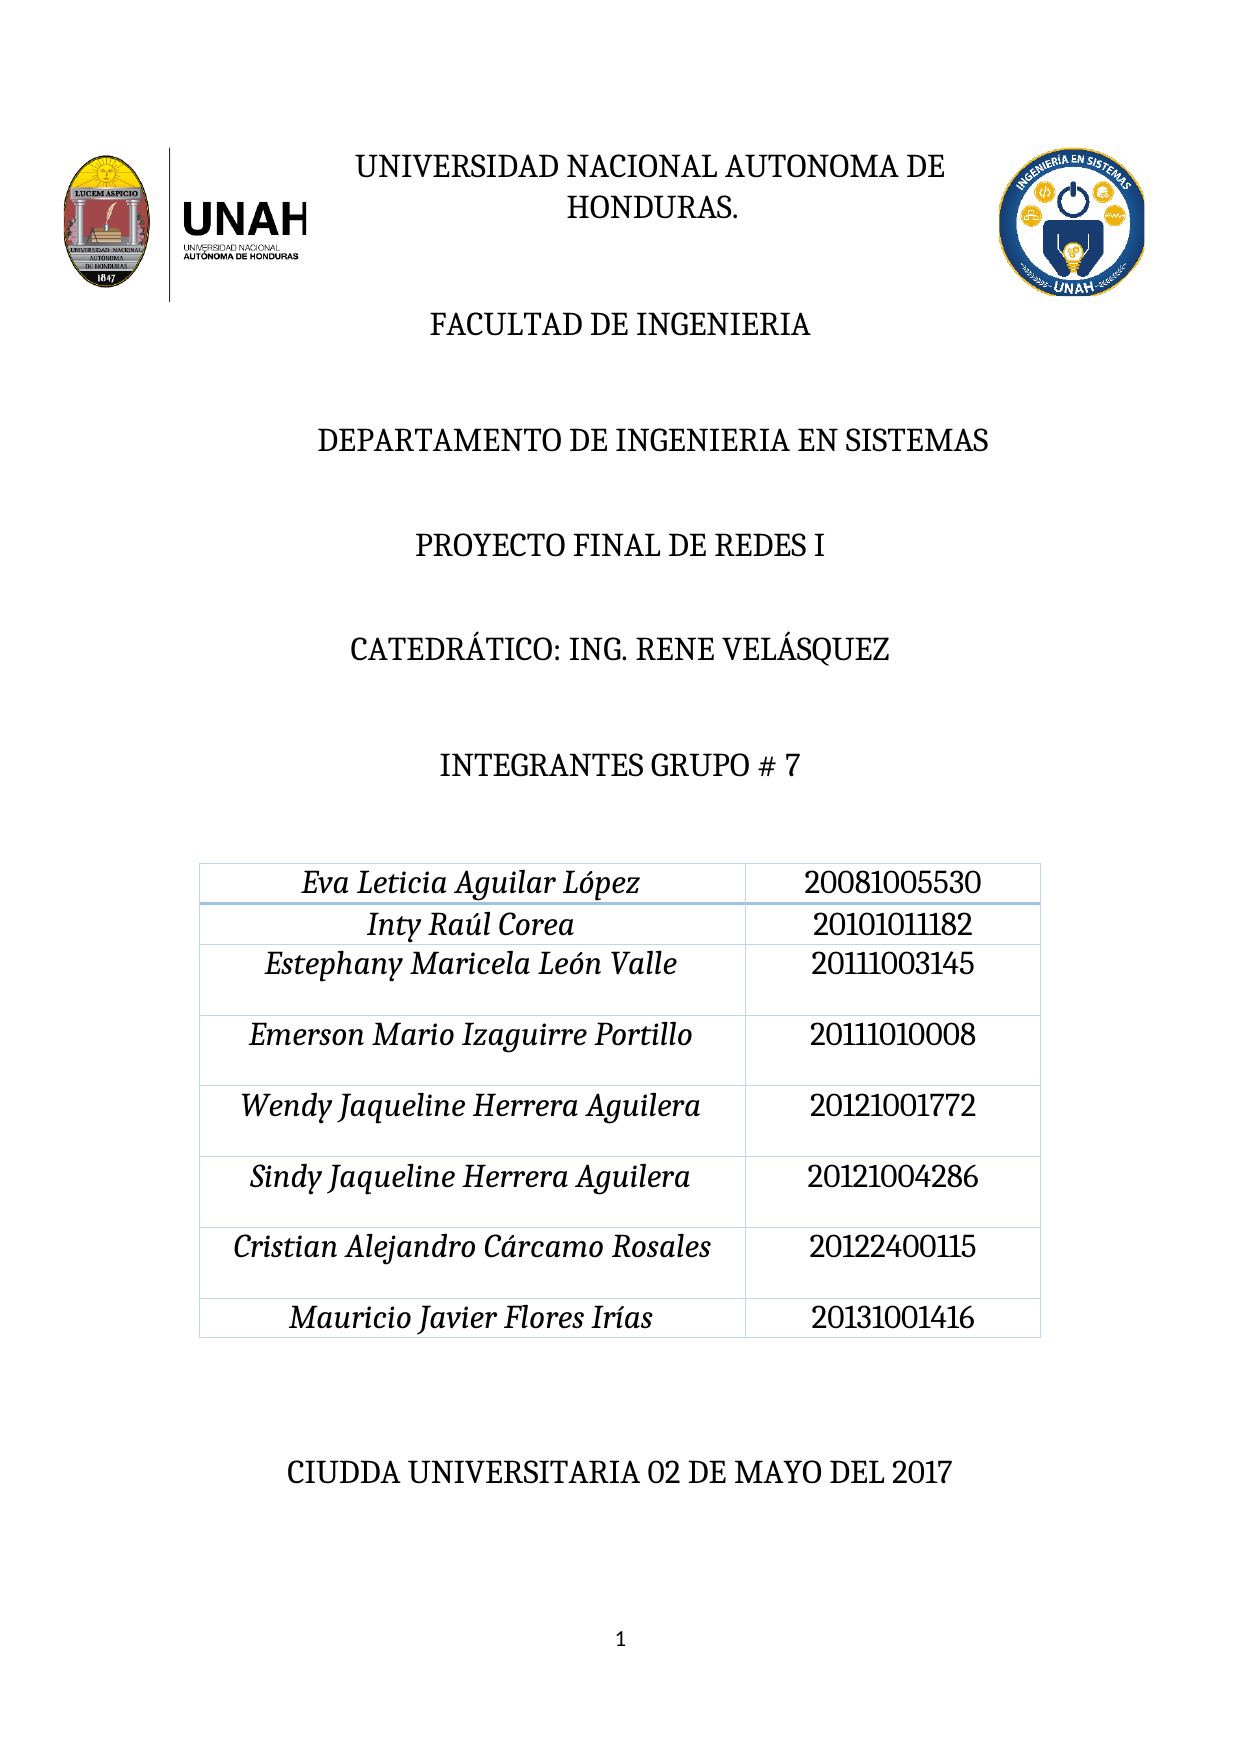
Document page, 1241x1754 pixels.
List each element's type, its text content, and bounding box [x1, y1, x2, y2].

text UNIVERSIDAD NACIONAL AUTONOMA DE HONDURAS. [177, 148, 1041, 227]
table_cell Estephany Maricela León Valle [200, 945, 745, 1014]
table_cell Wendy Jaqueline Herrera Aguilera [200, 1086, 745, 1156]
text FACULTAD DE INGENIERIA [177, 305, 1063, 343]
table_cell Inty Raúl Corea [200, 905, 745, 944]
table_cell Mauricio Javier Flores Irías [200, 1299, 745, 1337]
text INTEGRANTES GRUPO # 7 [177, 747, 1063, 785]
table_cell 20111003145 [746, 945, 1040, 1014]
table_cell 20121004286 [746, 1157, 1040, 1227]
table_cell 20121001772 [746, 1086, 1040, 1156]
picture [997, 147, 1144, 295]
table_cell Sindy Jaqueline Herrera Aguilera [200, 1157, 745, 1227]
picture [62, 147, 306, 301]
table_cell 20111010008 [746, 1016, 1040, 1085]
table_header Eva Leticia Aguilar López [200, 864, 745, 902]
text CIUDDA UNIVERSITARIA 02 DE MAYO DEL 2017 [177, 1454, 1063, 1492]
table_header 20081005530 [746, 864, 1040, 902]
text CATEDRÁTICO: ING. RENE VELÁSQUEZ [177, 631, 1063, 669]
text DEPARTAMENTO DE INGENIERIA EN SISTEMAS [177, 421, 1063, 459]
table_cell Emerson Mario Izaguirre Portillo [200, 1016, 745, 1085]
text PROYECTO FINAL DE REDES I [177, 526, 1063, 564]
table_cell 20122400115 [746, 1228, 1040, 1297]
table_cell 20101011182 [746, 905, 1040, 944]
table_cell 20131001416 [746, 1299, 1040, 1337]
table_cell Cristian Alejandro Cárcamo Rosales [200, 1228, 745, 1297]
